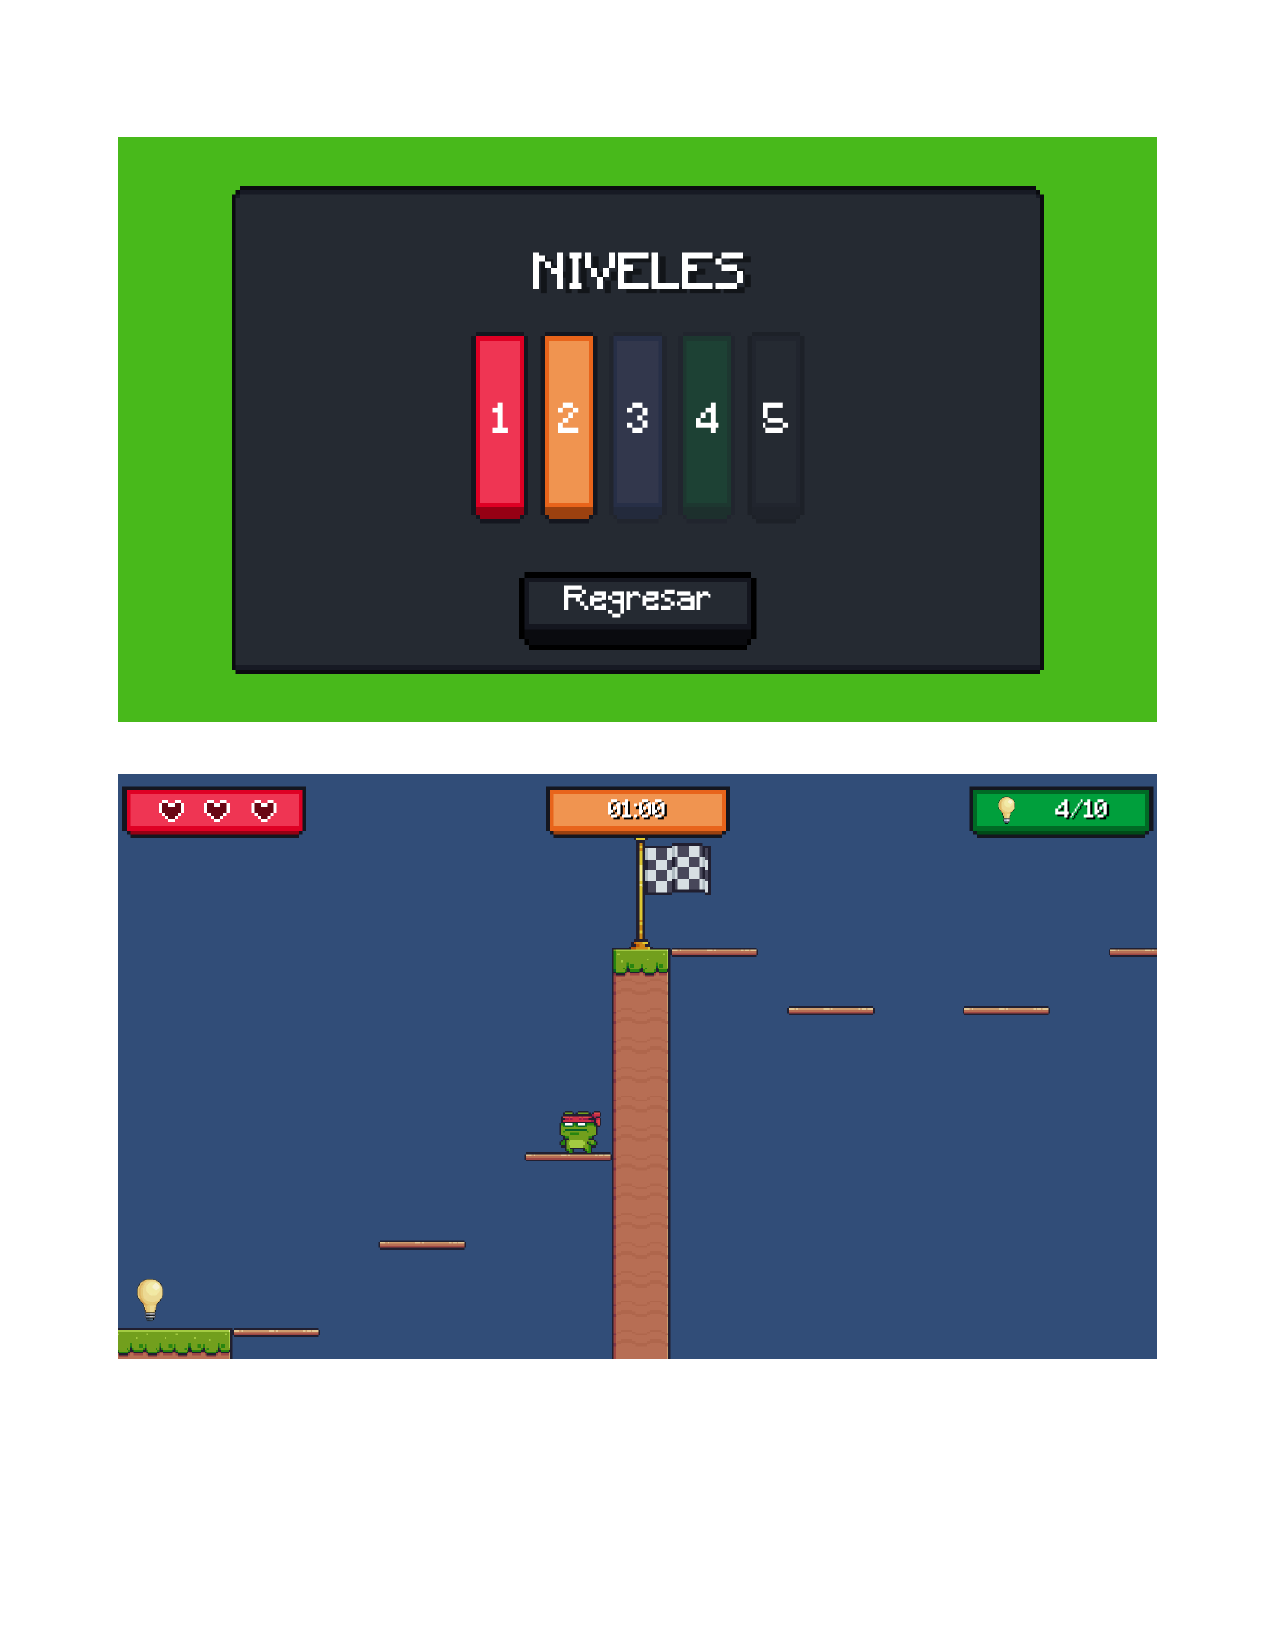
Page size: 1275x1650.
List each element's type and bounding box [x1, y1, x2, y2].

picture [118, 774, 1157, 1359]
picture [118, 137, 1157, 722]
